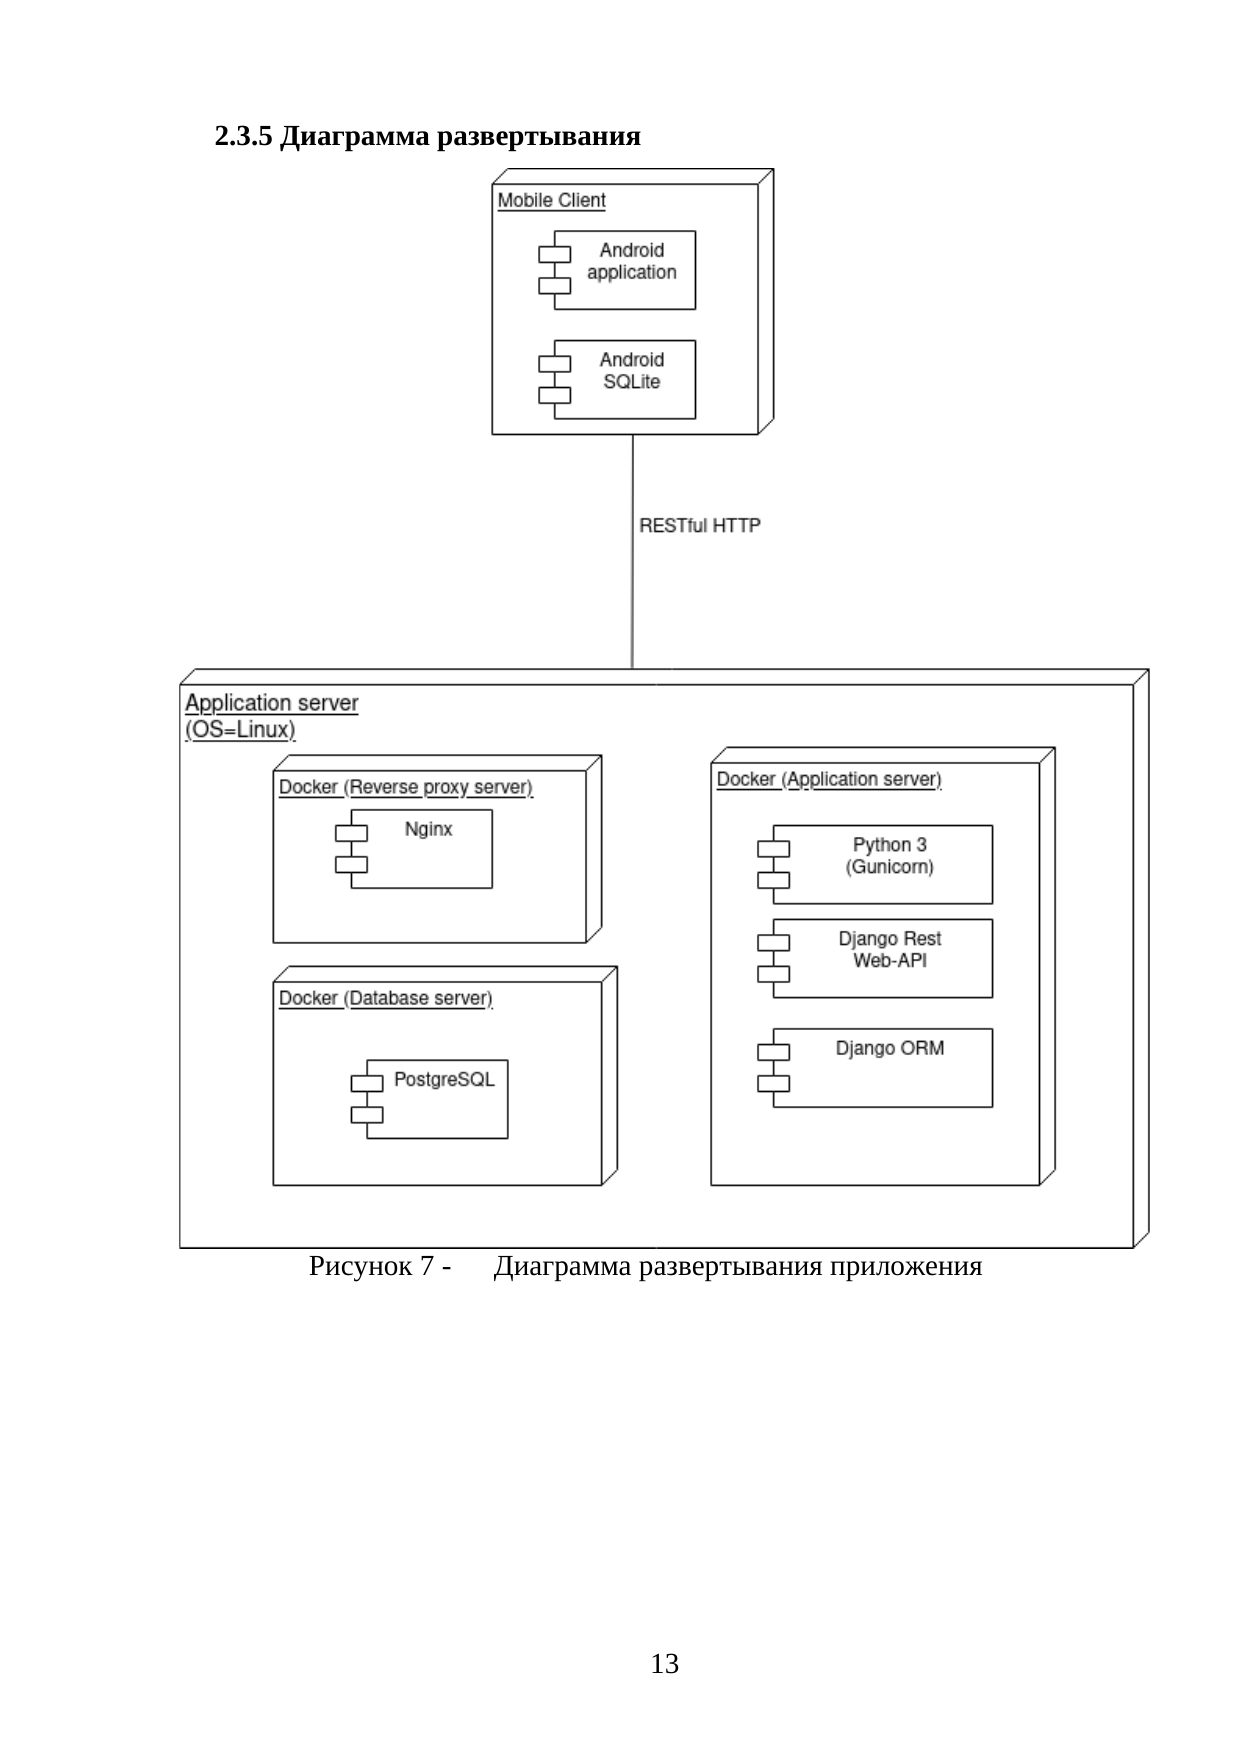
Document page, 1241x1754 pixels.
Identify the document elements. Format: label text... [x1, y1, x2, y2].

picture [179, 168, 1150, 1249]
list Диаграмма развертывания приложения [215, 1248, 1152, 1282]
text Диаграмма развертывания [214, 118, 1152, 152]
